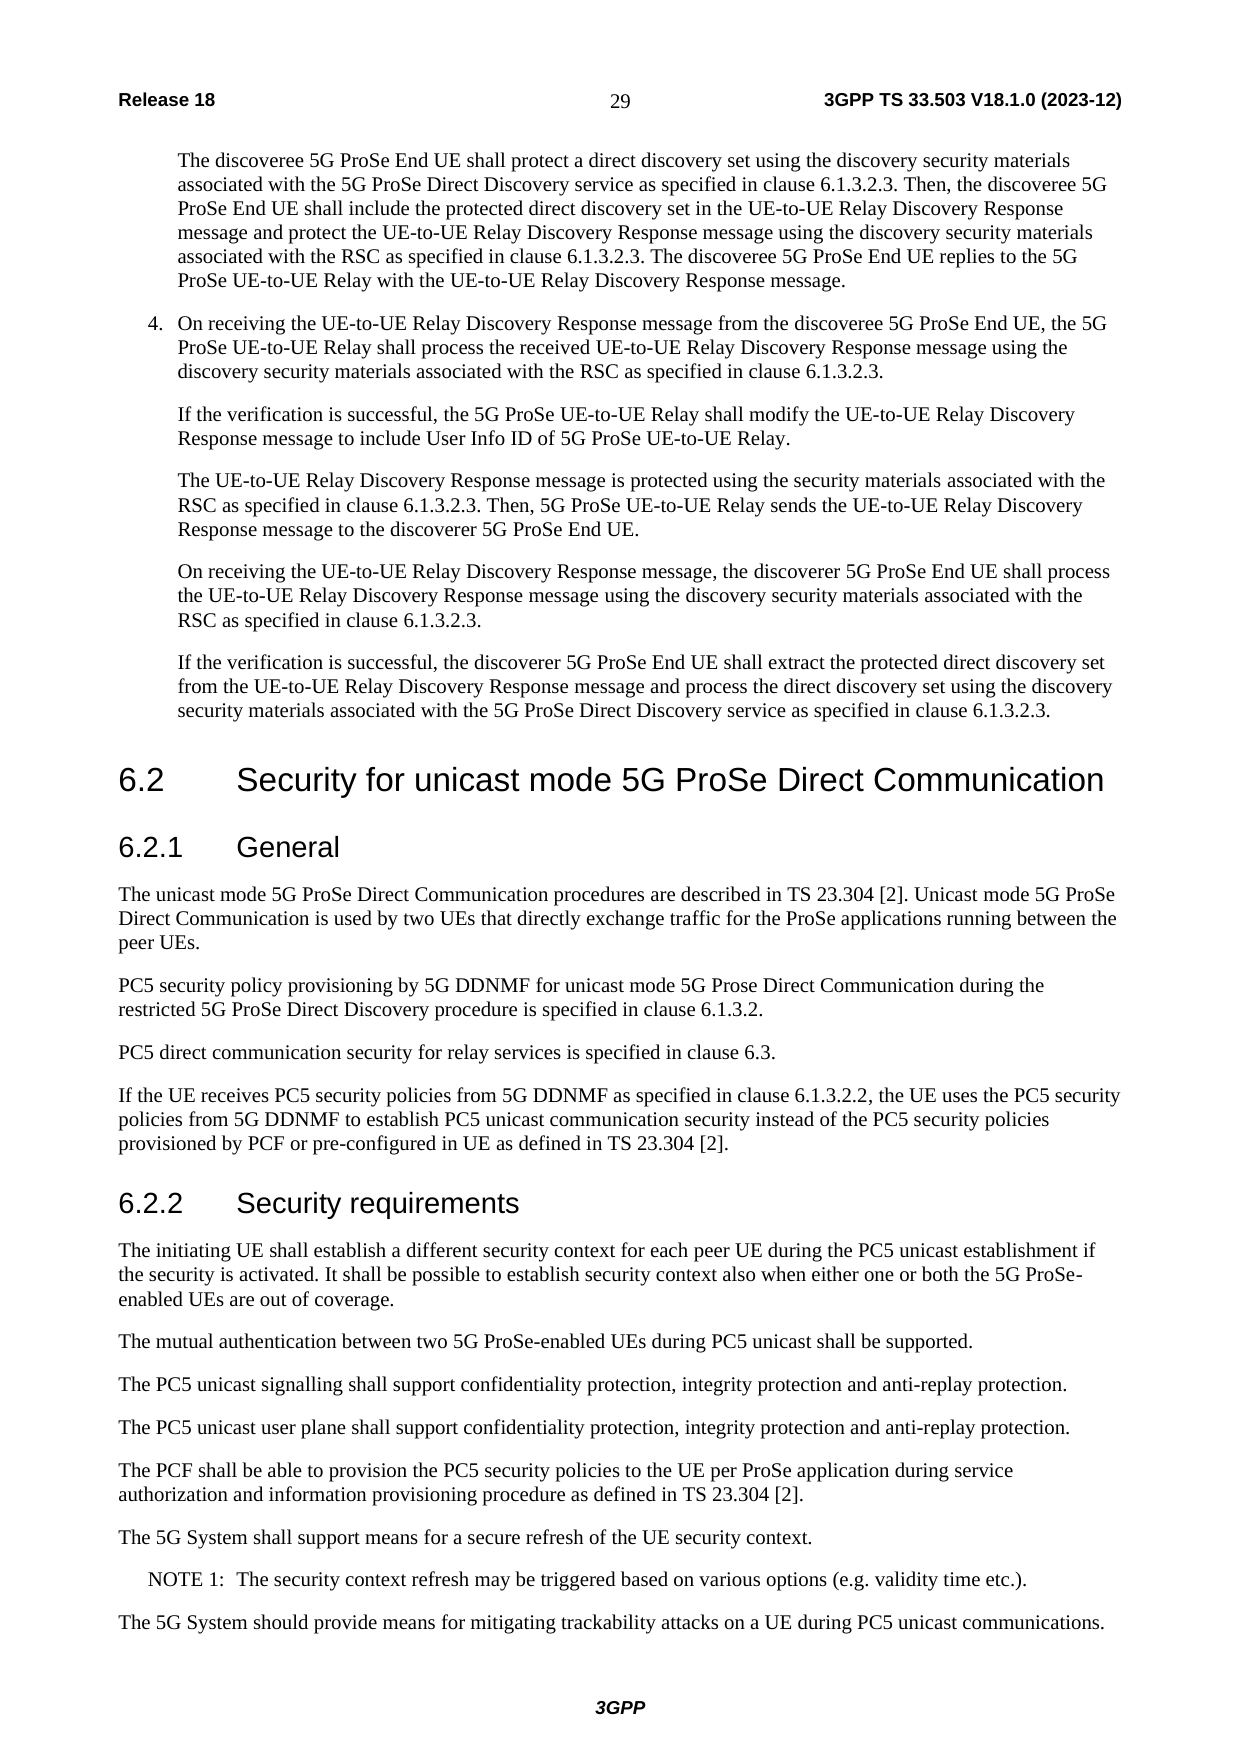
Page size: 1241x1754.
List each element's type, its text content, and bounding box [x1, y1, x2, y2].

text The UE-to-UE Relay Discovery Response message is protected using the security materials associated with the RSC as specified in clause 6.1.3.2.3. Then, 5G ProSe UE-to-UE Relay sends the UE-to-UE Relay Discovery Response message to the discoverer 5G ProSe End UE. [148, 468, 1122, 541]
text The discoveree 5G ProSe End UE shall protect a direct discovery set using the discovery security materials associated with the 5G ProSe Direct Discovery service as specified in clause 6.1.3.2.3. Then, the discoveree 5G ProSe End UE shall include the protected direct discovery set in the UE-to-UE Relay Discovery Response message and protect the UE-to-UE Relay Discovery Response message using the discovery security materials associated with the RSC as specified in clause 6.1.3.2.3. The discoveree 5G ProSe End UE replies to the 5G ProSe UE-to-UE Relay with the UE-to-UE Relay Discovery Response message. [177, 147, 1122, 292]
text PC5 security policy provisioning by 5G DDNMF for unicast mode 5G Prose Direct Communication during the restricted 5G ProSe Direct Discovery procedure is specified in clause 6.1.3.2. [118, 973, 1122, 1021]
text If the UE receives PC5 security policies from 5G DDNMF as specified in clause 6.1.3.2.2, the UE uses the PC5 security policies from 5G DDNMF to establish PC5 unicast communication security instead of the PC5 security policies provisioned by PCF or pre-configured in UE as defined in TS 23.304 [2]. [118, 1083, 1122, 1155]
text The PCF shall be able to provision the PC5 security policies to the UE per ProSe application during service authorization and information provisioning procedure as defined in TS 23.304 [2]. [118, 1458, 1122, 1506]
text PC5 direct communication security for relay services is specified in clause 6.3. [118, 1040, 1122, 1064]
text The 5G System shall support means for a secure refresh of the UE security context. [118, 1524, 1122, 1549]
text The mutual authentication between two 5G ProSe-enabled UEs during PC5 unicast shall be supported. [118, 1329, 1122, 1353]
text 4. On receiving the UE-to-UE Relay Discovery Response message from the discoveree 5G ProSe End UE, the 5G ProSe UE-to-UE Relay shall process the received UE-to-UE Relay Discovery Response message using the discovery security materials associated with the RSC as specified in clause 6.1.3.2.3. [148, 311, 1122, 383]
subtitle 6.2.1 General [118, 830, 1122, 863]
text NOTE 1: The security context refresh may be triggered based on various options (e.g. validity time etc.). [148, 1567, 1122, 1591]
text On receiving the UE-to-UE Relay Discovery Response message, the discoverer 5G ProSe End UE shall process the UE-to-UE Relay Discovery Response message using the discovery security materials associated with the RSC as specified in clause 6.1.3.2.3. [148, 559, 1122, 632]
text The 5G System should provide means for mitigating trackability attacks on a UE during PC5 unicast communications. [118, 1610, 1122, 1634]
text The initiating UE shall establish a different security context for each peer UE during the PC5 unicast establishment if the security is activated. It shall be possible to establish security context also when either one or both the 5G ProSe-enabled UEs are out of coverage. [118, 1238, 1122, 1311]
text The PC5 unicast user plane shall support confidentiality protection, integrity protection and anti-replay protection. [118, 1415, 1122, 1439]
subtitle 6.2.2 Security requirements [118, 1186, 1122, 1219]
text The unicast mode 5G ProSe Direct Communication procedures are described in TS 23.304 [2]. Unicast mode 5G ProSe Direct Communication is used by two UEs that directly exchange traffic for the ProSe applications running between the peer UEs. [118, 882, 1122, 954]
text The PC5 unicast signalling shall support confidentiality protection, integrity protection and anti-replay protection. [118, 1372, 1122, 1396]
text If the verification is successful, the 5G ProSe UE-to-UE Relay shall modify the UE-to-UE Relay Discovery Response message to include User Info ID of 5G ProSe UE-to-UE Relay. [177, 402, 1122, 450]
subtitle 6.2 Security for unicast mode 5G ProSe Direct Communication [118, 760, 1122, 798]
text If the verification is successful, the discoverer 5G ProSe End UE shall extract the protected direct discovery set from the UE-to-UE Relay Discovery Response message and process the direct discovery set using the discovery security materials associated with the 5G ProSe Direct Discovery service as specified in clause 6.1.3.2.3. [177, 650, 1122, 722]
